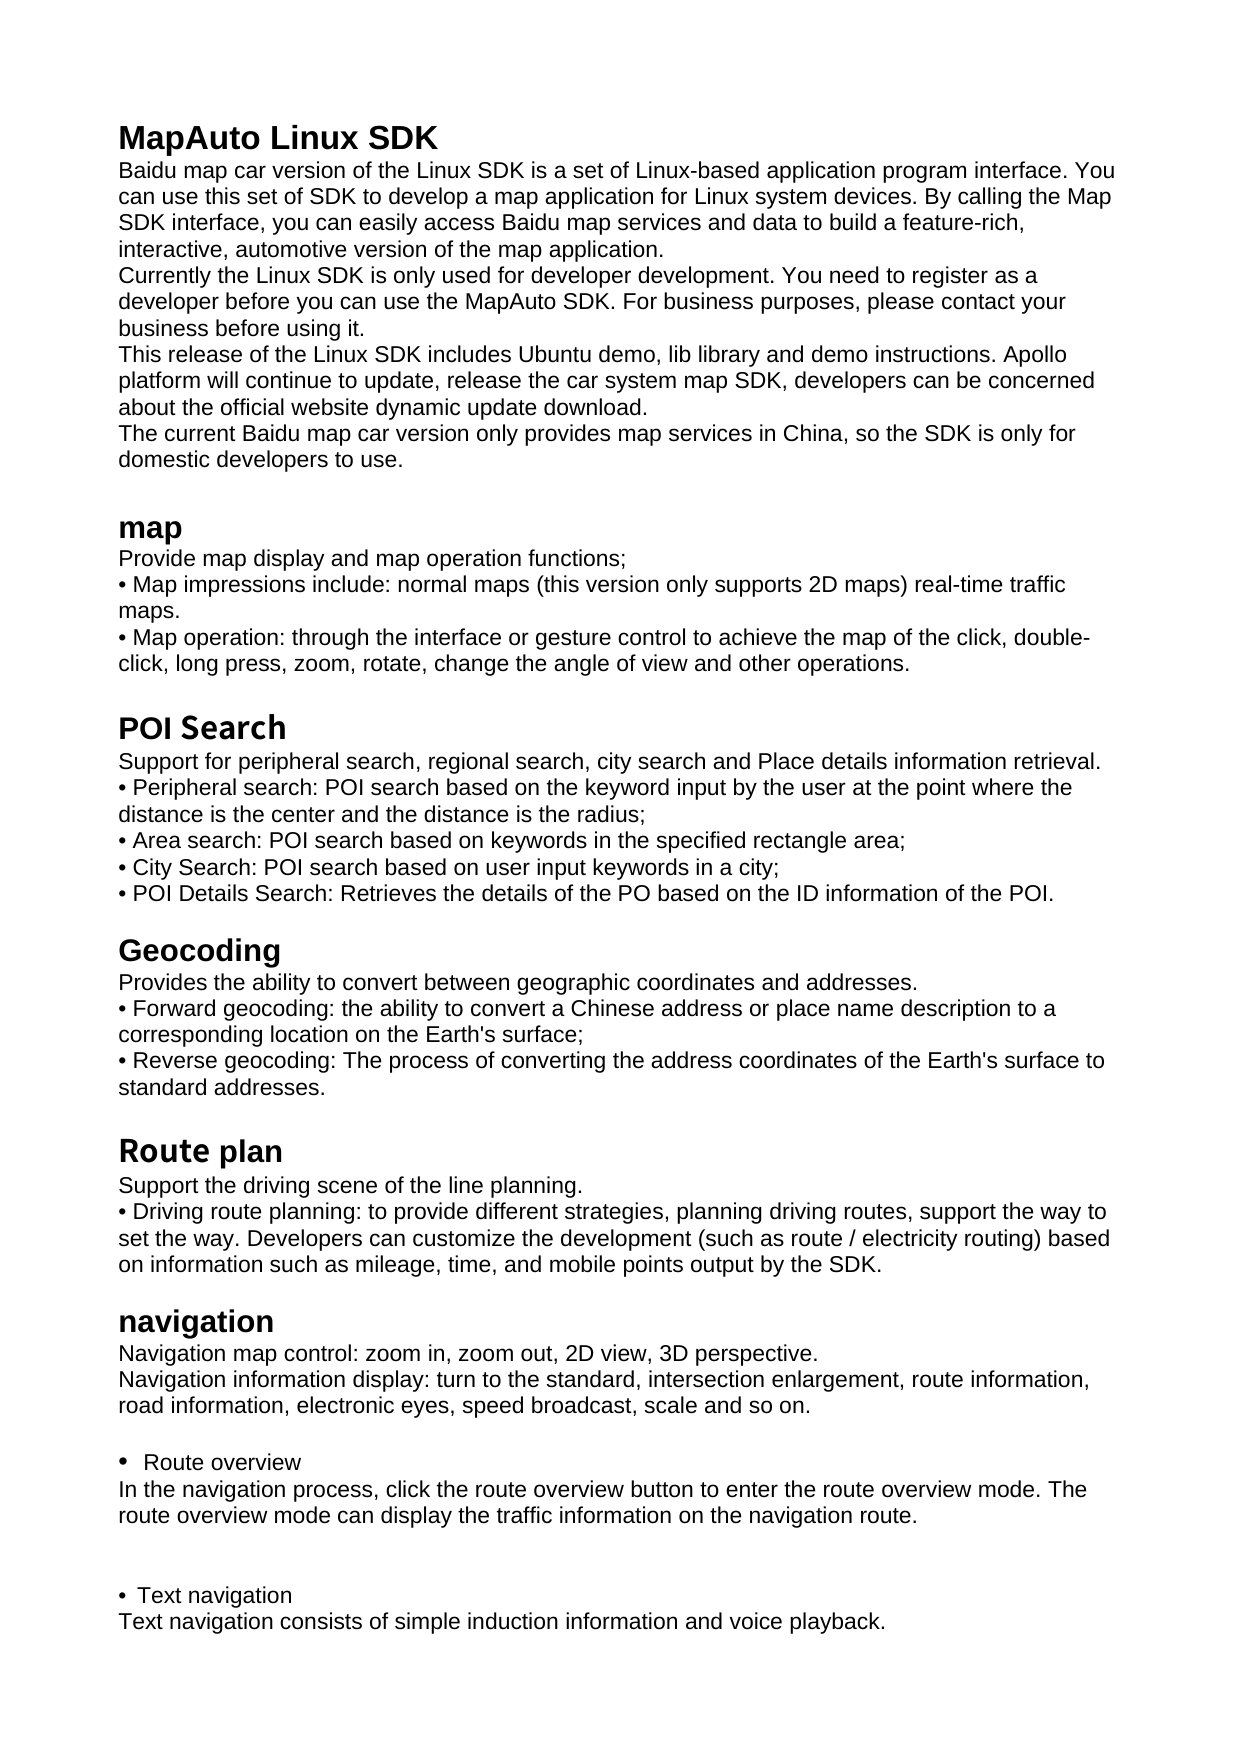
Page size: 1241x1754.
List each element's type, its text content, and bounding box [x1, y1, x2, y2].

text POI Search [118, 703, 1122, 748]
text Provide map display and map operation functions; [118, 545, 1122, 571]
list Text navigation [118, 1582, 1122, 1608]
text Navigation map control: zoom in, zoom out, 2D view, 3D perspective. [118, 1339, 1122, 1366]
text The current Baidu map car version only provides map services in China, so the SDK is only for domestic developers to use. [118, 420, 1122, 473]
text Provides the ability to convert between geographic coordinates and addresses. [118, 968, 1122, 995]
text • Driving route planning: to provide different strategies, planning driving routes, support the way to set the way. Developers can customize the development (such as route / electricity routing) based on information such as mileage, time, and mobile points output by the SDK. [118, 1198, 1122, 1277]
text • Forward geocoding: the ability to convert a Chinese address or place name description to a corresponding location on the Earth's surface; [118, 995, 1122, 1047]
text MapAuto Linux SDK [118, 118, 1122, 157]
text Navigation information display: turn to the standard, intersection enlargement, route information, road information, electronic eyes, speed broadcast, scale and so on. [118, 1366, 1122, 1418]
text • Peripheral search: POI search based on the keyword input by the user at the point where the distance is the center and the distance is the radius; [118, 774, 1122, 827]
text Support the driving scene of the line planning. [118, 1172, 1122, 1198]
text • Reverse geocoding: The process of converting the address coordinates of the Earth's surface to standard addresses. [118, 1047, 1122, 1100]
text Text navigation consists of simple induction information and voice playback. [118, 1608, 1122, 1634]
text Baidu map car version of the Linux SDK is a set of Linux-based application program interface. You can use this set of SDK to develop a map application for Linux system devices. By calling the Map SDK interface, you can easily access Baidu map services and data to build a feature-rich, interactive, automotive version of the map application. [118, 157, 1122, 262]
text navigation [118, 1303, 1122, 1339]
text • Area search: POI search based on keywords in the specified rectangle area; [118, 827, 1122, 853]
text Geocoding [118, 932, 1122, 968]
text In the navigation process, click the route overview button to enter the route overview mode. The route overview mode can display the traffic information on the navigation route. [118, 1476, 1122, 1529]
text • Map operation: through the interface or gesture control to achieve the map of the click, double-click, long press, zoom, rotate, change the angle of view and other operations. [118, 624, 1122, 676]
text • POI Details Search: Retrieves the details of the PO based on the ID information of the POI. [118, 880, 1122, 906]
text • City Search: POI search based on user input keywords in a city; [118, 853, 1122, 880]
text map [118, 509, 1122, 545]
text Support for peripheral search, regional search, city search and Place details information retrieval. [118, 748, 1122, 774]
text Route plan [118, 1127, 1122, 1172]
text This release of the Linux SDK includes Ubuntu demo, lib library and demo instructions. Apollo platform will continue to update, release the car system map SDK, developers can be concerned about the official website dynamic update download. [118, 341, 1122, 420]
text • Map impressions include: normal maps (this version only supports 2D maps) real-time traffic maps. [118, 571, 1122, 624]
list Route overview [118, 1445, 1122, 1476]
text Currently the Linux SDK is only used for developer development. You need to register as a developer before you can use the MapAuto SDK. For business purposes, please contact your business before using it. [118, 262, 1122, 341]
